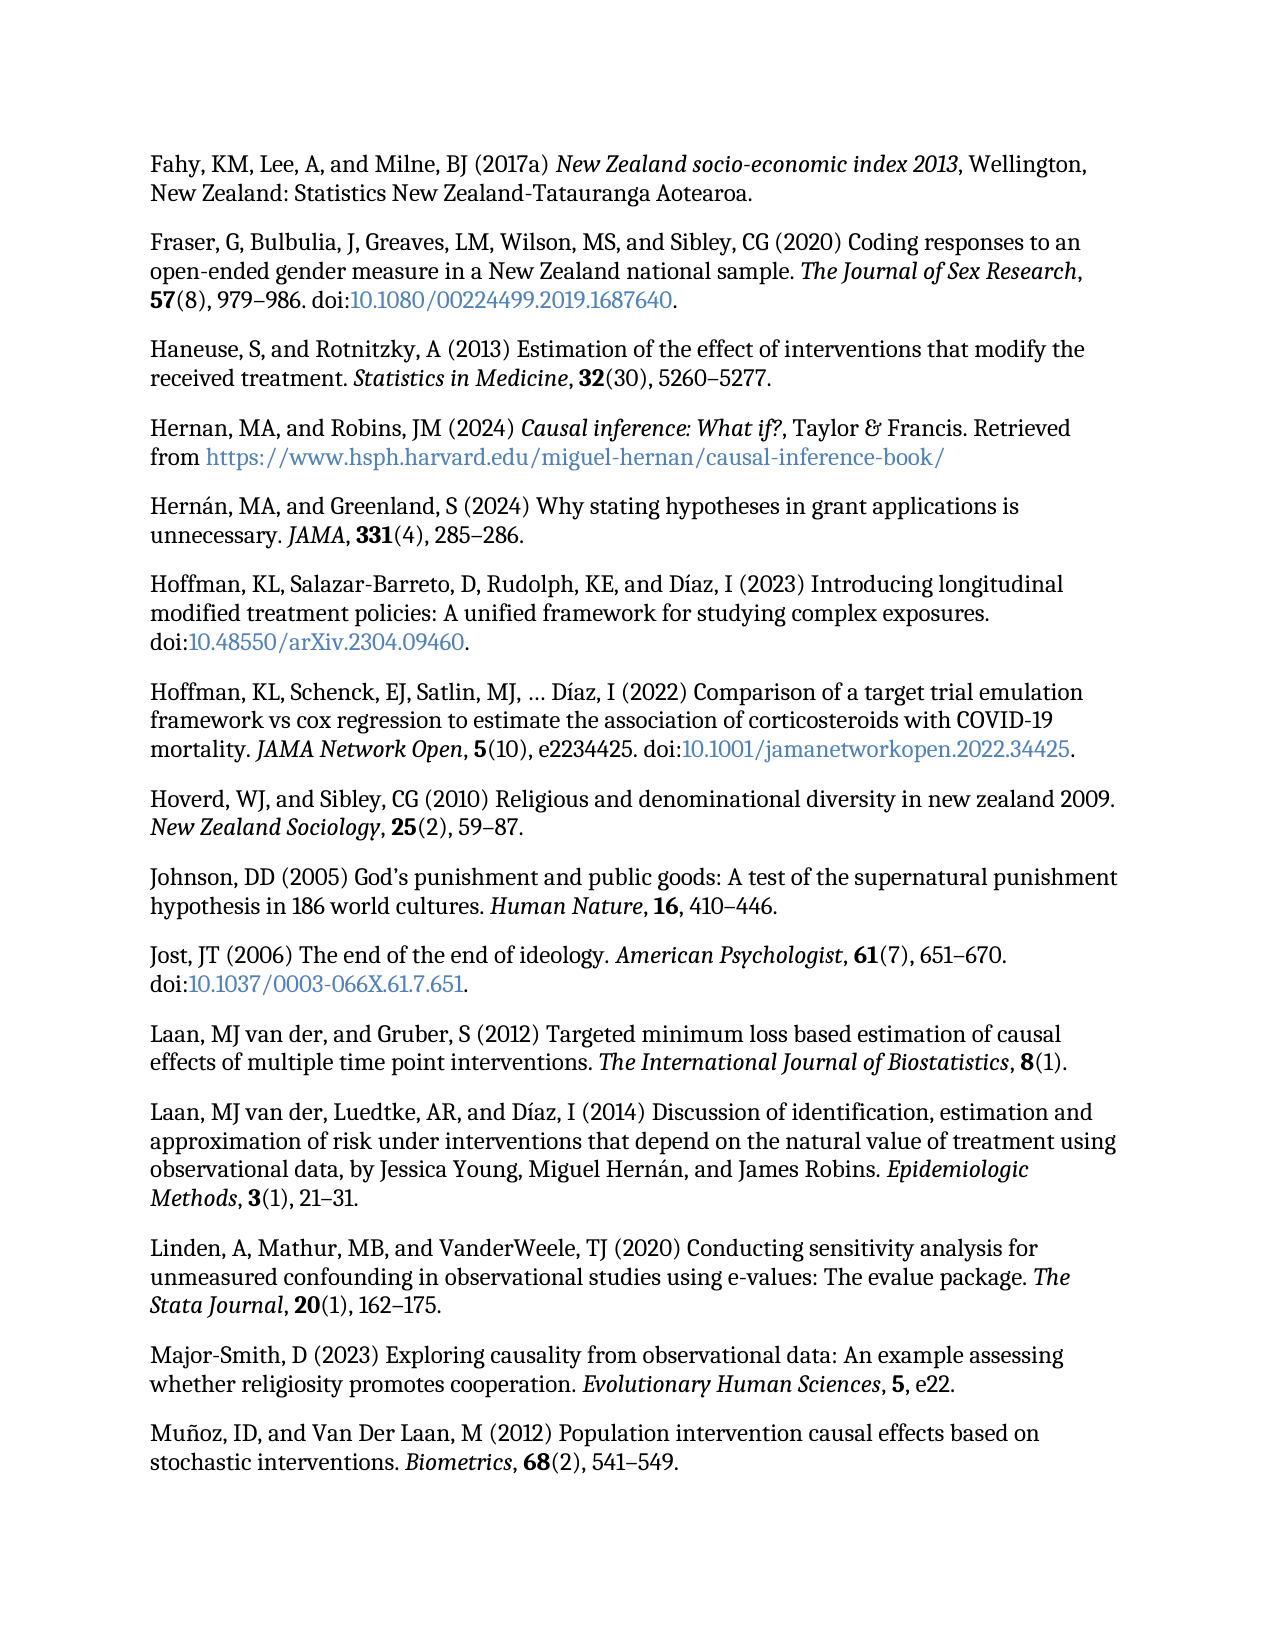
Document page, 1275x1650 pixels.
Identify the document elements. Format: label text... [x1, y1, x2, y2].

text Hoverd, WJ, and Sibley, CG (2010) Religious and denominational diversity in new zealand 2009. New Zealand Sociology, 25(2), 59–87. [150, 784, 1125, 842]
text Laan, MJ van der, and Gruber, S (2012) Targeted minimum loss based estimation of causal effects of multiple time point interventions. The International Journal of Biostatistics, 8(1). [150, 1019, 1125, 1077]
text Linden, A, Mathur, MB, and VanderWeele, TJ (2020) Conducting sensitivity analysis for unmeasured confounding in observational studies using e-values: The evalue package. The Stata Journal, 20(1), 162–175. [150, 1234, 1125, 1320]
text Major-Smith, D (2023) Exploring causality from observational data: An example assessing whether religiosity promotes cooperation. Evolutionary Human Sciences, 5, e22. [150, 1341, 1125, 1398]
text Hoffman, KL, Salazar-Barreto, D, Rudolph, KE, and Díaz, I (2023) Introducing longitudinal modified treatment policies: A unified framework for studying complex exposures. doi:10.48550/arXiv.2304.09460. [150, 570, 1125, 657]
text Muñoz, ID, and Van Der Laan, M (2012) Population intervention causal effects based on stochastic interventions. Biometrics, 68(2), 541–549. [150, 1419, 1125, 1477]
text Haneuse, S, and Rotnitzky, A (2013) Estimation of the effect of interventions that modify the received treatment. Statistics in Medicine, 32(30), 5260–5277. [150, 335, 1125, 393]
text Hoffman, KL, Schenck, EJ, Satlin, MJ, … Díaz, I (2022) Comparison of a target trial emulation framework vs cox regression to estimate the association of corticosteroids with COVID-19 mortality. JAMA Network Open, 5(10), e2234425. doi:10.1001/jamanetworkopen.2022.34425. [150, 677, 1125, 764]
text Hernán, MA, and Greenland, S (2024) Why stating hypotheses in grant applications is unnecessary. JAMA, 331(4), 285–286. [150, 492, 1125, 549]
text Laan, MJ van der, Luedtke, AR, and Dı́az, I (2014) Discussion of identification, estimation and approximation of risk under interventions that depend on the natural value of treatment using observational data, by Jessica Young, Miguel Hernán, and James Robins. Epidemiologic Methods, 3(1), 21–31. [150, 1098, 1125, 1213]
text Fahy, KM, Lee, A, and Milne, BJ (2017a) New Zealand socio-economic index 2013, Wellington, New Zealand: Statistics New Zealand-Tatauranga Aotearoa. [150, 150, 1125, 207]
text Fraser, G, Bulbulia, J, Greaves, LM, Wilson, MS, and Sibley, CG (2020) Coding responses to an open-ended gender measure in a New Zealand national sample. The Journal of Sex Research, 57(8), 979–986. doi:10.1080/00224499.2019.1687640. [150, 228, 1125, 314]
text Hernan, MA, and Robins, JM (2024) Causal inference: What if?, Taylor & Francis. Retrieved from https://www.hsph.harvard.edu/miguel-hernan/causal-inference-book/ [150, 414, 1125, 471]
text Johnson, DD (2005) God’s punishment and public goods: A test of the supernatural punishment hypothesis in 186 world cultures. Human Nature, 16, 410–446. [150, 863, 1125, 920]
text Jost, JT (2006) The end of the end of ideology. American Psychologist, 61(7), 651–670. doi:10.1037/0003-066X.61.7.651. [150, 941, 1125, 999]
